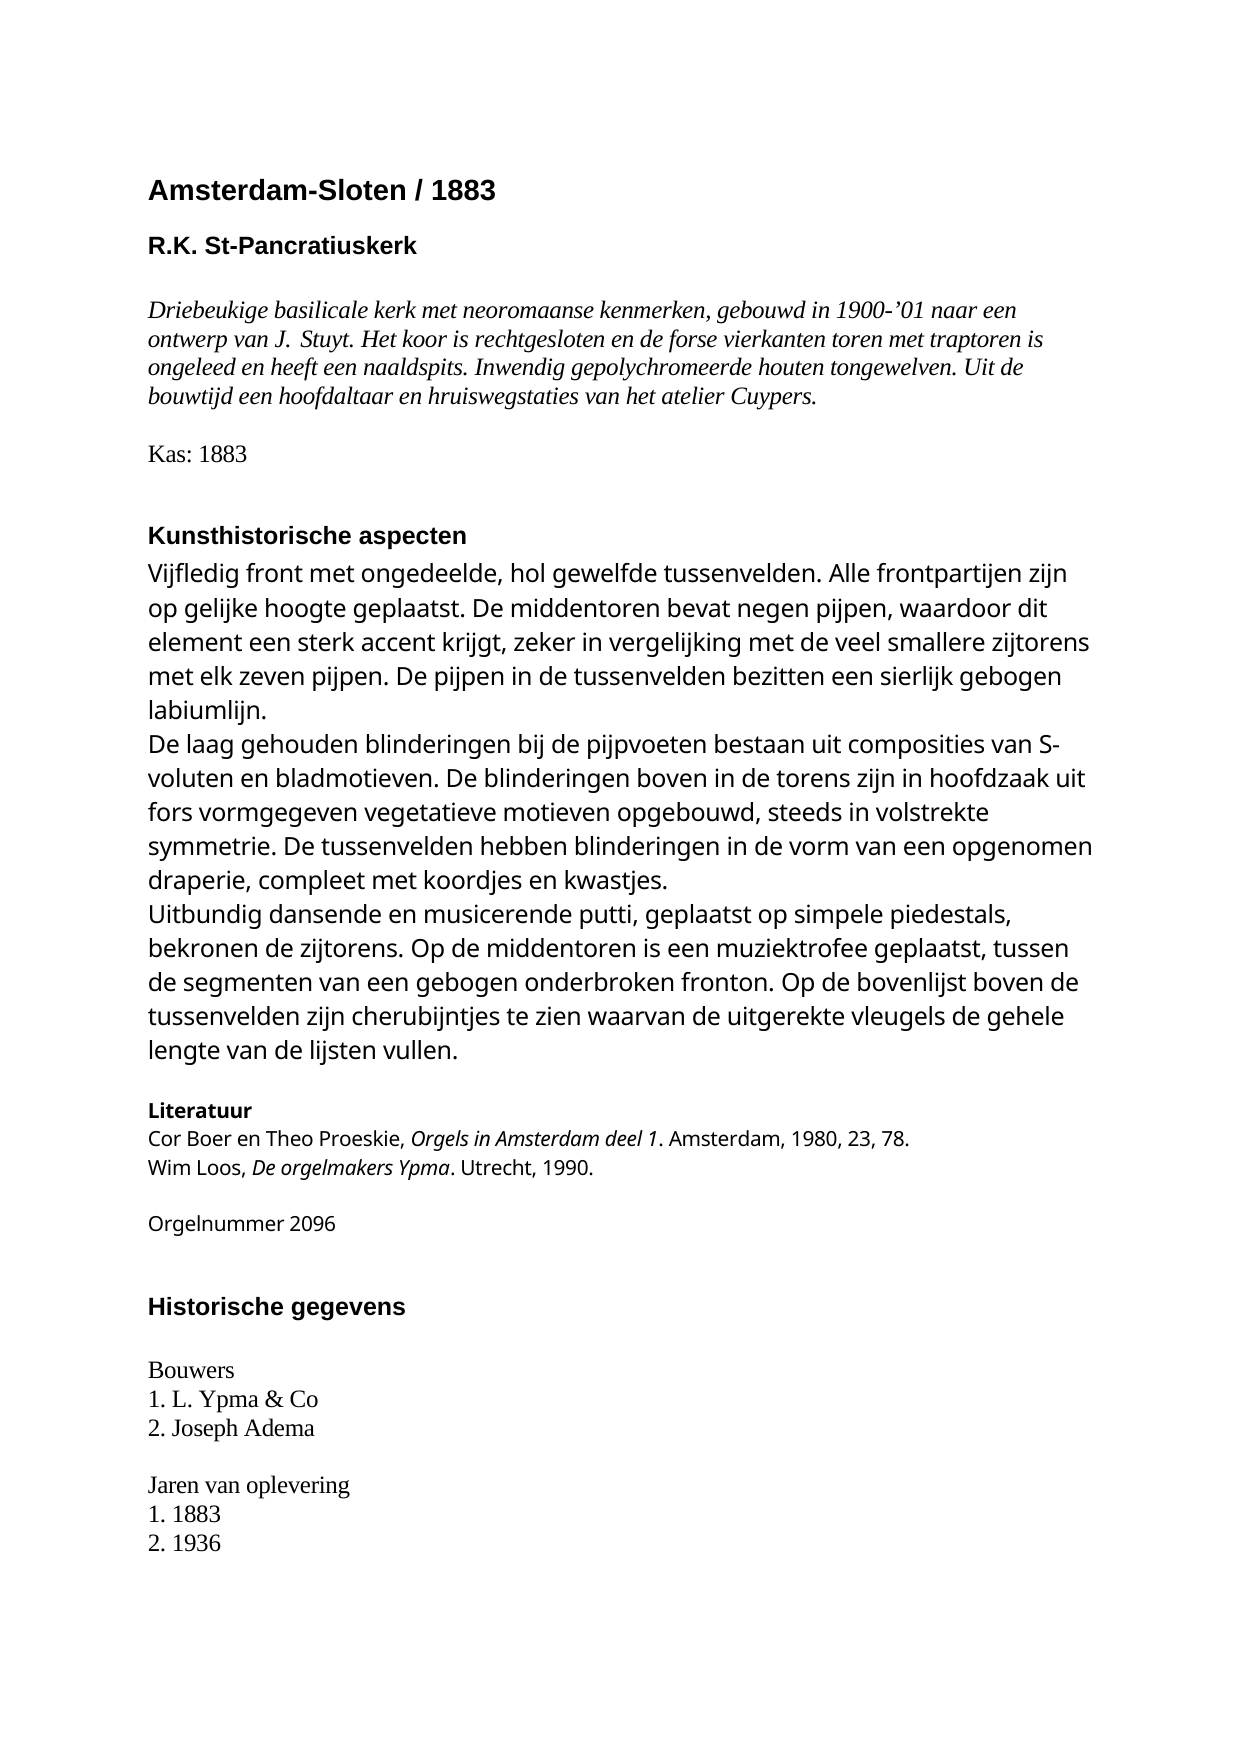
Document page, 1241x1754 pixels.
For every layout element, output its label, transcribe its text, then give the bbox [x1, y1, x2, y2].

text Driebeukige basilicale kerk met neoromaanse kenmerken, gebouwd in 1900-’01 naar een ontwerp van J. Stuyt. Het koor is rechtgesloten en de forse vierkanten toren met traptoren is ongeleed en heeft een naaldspits. Inwendig gepolychromeerde houten tongewelven. Uit de bouwtijd een hoofdaltaar en hruiswegstaties van het atelier Cuypers. [148, 295, 1093, 410]
text De laag gehouden blinderingen bij de pijpvoeten bestaan uit composities van S-voluten en bladmotieven. De blinderingen boven in de torens zijn in hoofdzaak uit fors vormgegeven vegetatieve motieven opgebouwd, steeds in volstrekte symmetrie. De tussenvelden hebben blinderingen in de vorm van een opgenomen draperie, compleet met koordjes en kwastjes. [148, 726, 1093, 897]
text Uitbundig dansende en musicerende putti, geplaatst op simpele piedestals, bekronen de zijtorens. Op de middentoren is een muziektrofee geplaatst, tussen de segmenten van een gebogen onderbroken fronton. Op de bovenlijst boven de tussenvelden zijn cherubijntjes te zien waarvan de uitgerekte vleugels de gehele lengte van de lijsten vullen. [148, 897, 1093, 1067]
text Jaren van oplevering [148, 1471, 1093, 1499]
text 1. L. Ypma & Co [148, 1384, 1093, 1413]
subtitle Kunsthistorische aspecten [148, 521, 1093, 550]
text Literatuur [148, 1096, 1093, 1124]
text Bouwers [148, 1356, 1093, 1384]
text 2. 1936 [148, 1528, 1093, 1557]
text Wim Loos, De orgelmakers Ypma. Utrecht, 1990. [148, 1153, 1093, 1181]
text Cor Boer en Theo Proeskie, Orgels in Amsterdam deel 1. Amsterdam, 1980, 23, 78. [148, 1124, 1093, 1153]
subtitle Amsterdam-Sloten / 1883 [148, 173, 1093, 206]
text 1. 1883 [148, 1499, 1093, 1528]
text Vijfledig front met ongedeelde, hol gewelfde tussenvelden. Alle frontpartijen zijn op gelijke hoogte geplaatst. De middentoren bevat negen pijpen, waardoor dit element een sterk accent krijgt, zeker in vergelijking met de veel smallere zijtorens met elk zeven pijpen. De pijpen in de tussenvelden bezitten een sierlijk gebogen labiumlijn. [148, 556, 1093, 726]
text Orgelnummer 2096 [148, 1209, 1093, 1238]
text Kas: 1883 [148, 439, 1093, 467]
subtitle Historische gegevens [148, 1292, 1093, 1321]
subtitle R.K. St-Pancratiuskerk [148, 231, 1093, 260]
text 2. Joseph Adema [148, 1413, 1093, 1442]
